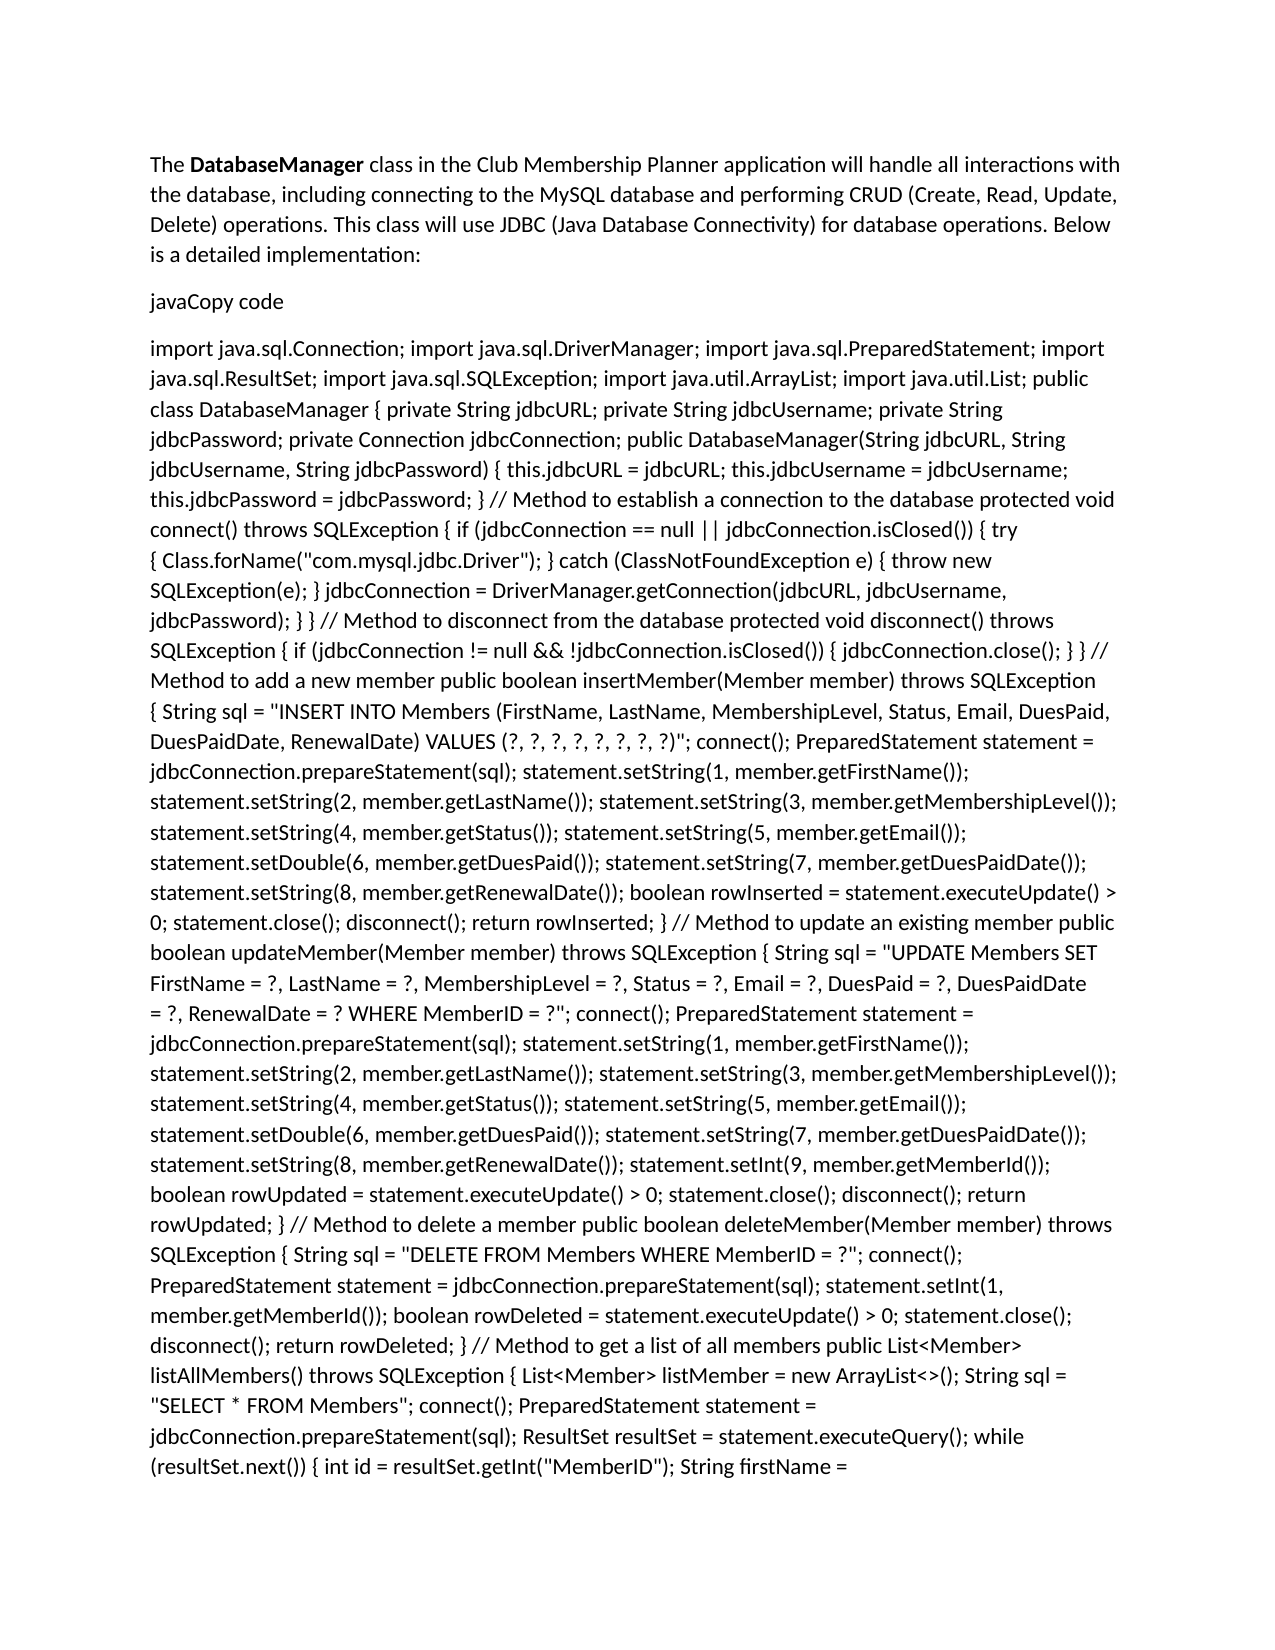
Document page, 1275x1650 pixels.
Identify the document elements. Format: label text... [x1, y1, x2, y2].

text javaCopy code [150, 287, 1125, 316]
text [150, 334, 1125, 1480]
text The DatabaseManager class in the Club Membership Planner application will handle all interactions with the database, including connecting to the MySQL database and performing CRUD (Create, Read, Update, Delete) operations. This class will use JDBC (Java Database Connectivity) for database operations. Below is a detailed implementation: [150, 150, 1125, 269]
